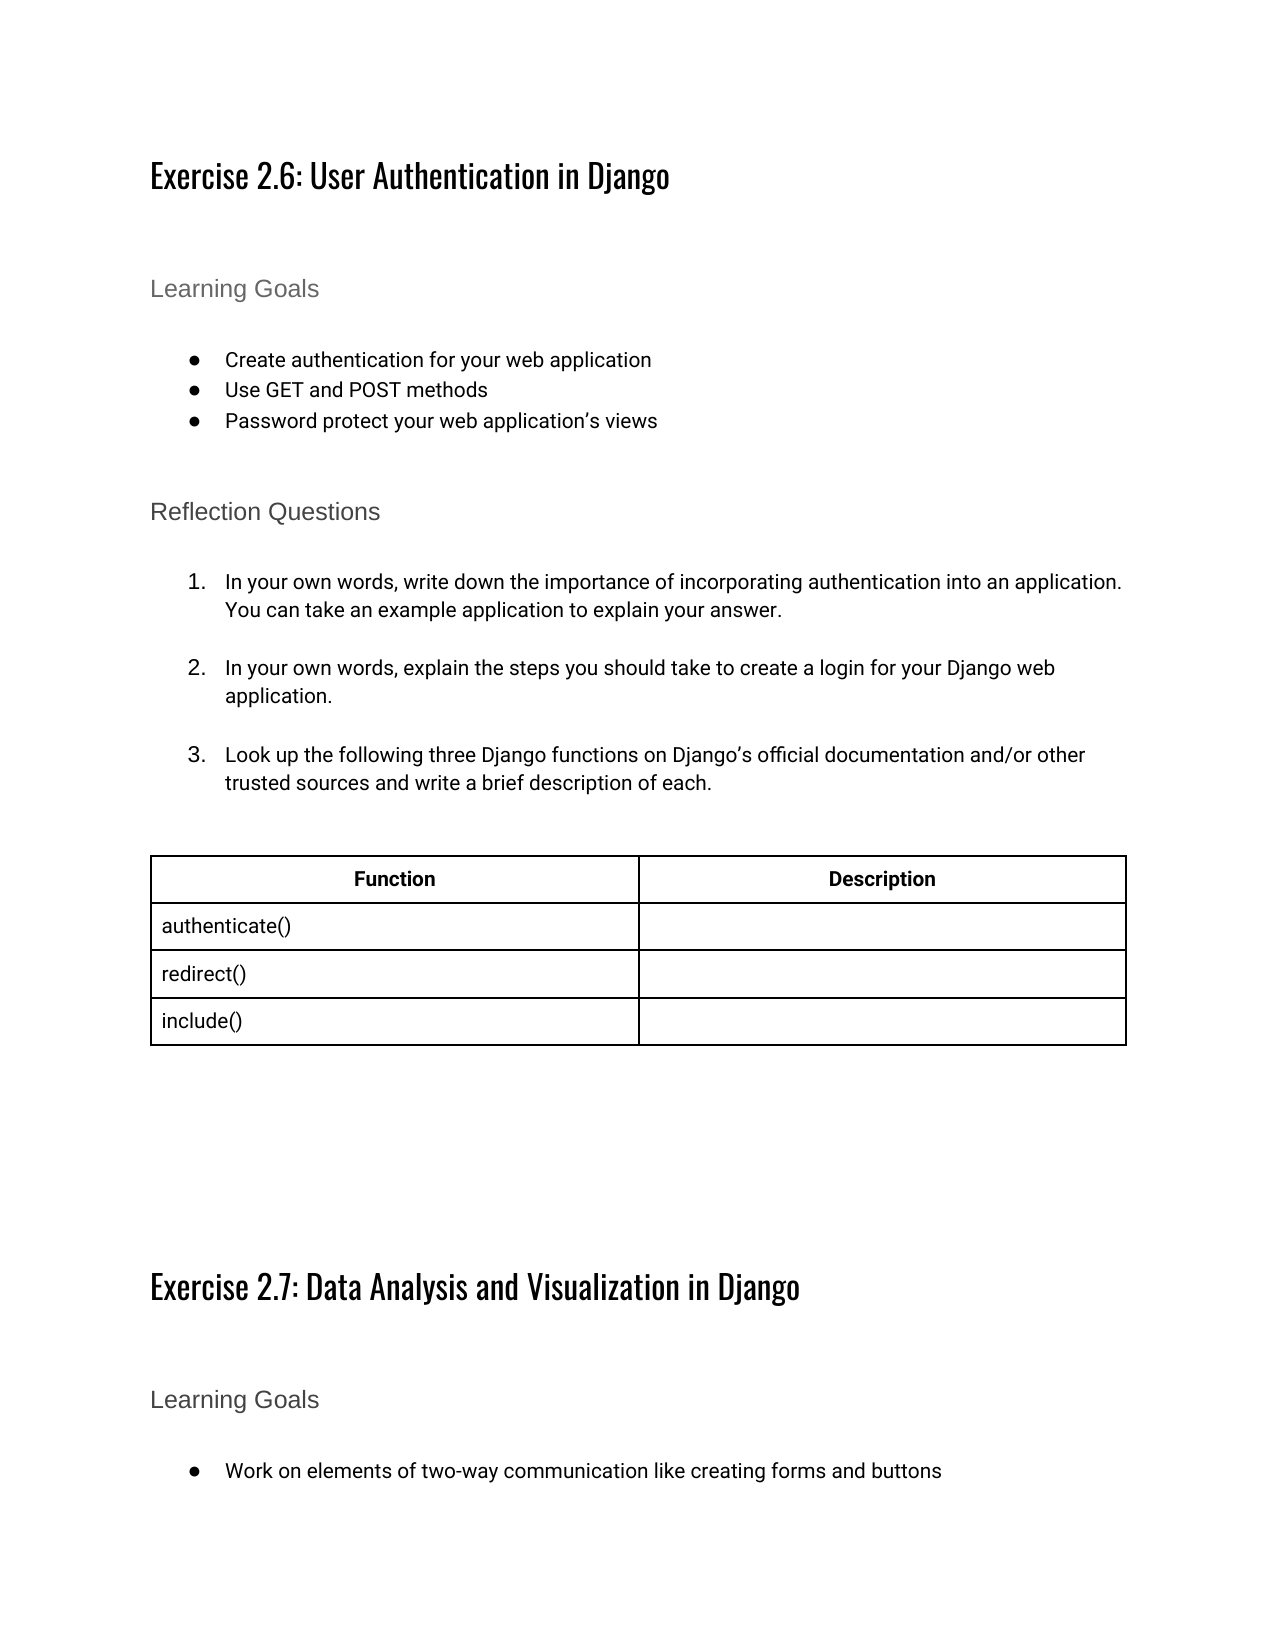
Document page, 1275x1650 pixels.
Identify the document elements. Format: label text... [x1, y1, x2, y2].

table_cell redirect() [152, 951, 638, 997]
table_cell authenticate() [152, 904, 638, 949]
subtitle Learning Goals [150, 274, 1125, 303]
list Password protect your web application’s views [187, 407, 1125, 433]
list Create authentication for your web application [187, 346, 1125, 372]
table_header Function [152, 857, 638, 902]
subtitle Exercise 2.7: Data Analysis and Visualization in Django [150, 1261, 1125, 1310]
table_header Description [640, 857, 1125, 902]
table_cell [640, 904, 1125, 949]
list In your own words, explain the steps you should take to create a login for your Django web application. [187, 654, 1125, 709]
list Look up the following three Django functions on Django’s official documentation and/or other trusted sources and write a brief description of each. [187, 741, 1125, 795]
subtitle Learning Goals [150, 1385, 1125, 1414]
table_cell include() [152, 999, 638, 1044]
list In your own words, write down the importance of incorporating authentication into an application. You can take an example application to explain your answer. [187, 568, 1125, 623]
list Use GET and POST methods [187, 376, 1125, 403]
table_cell [640, 999, 1125, 1044]
list Work on elements of two-way communication like creating forms and buttons [187, 1457, 1125, 1483]
subtitle Reflection Questions [150, 497, 1125, 525]
table_cell [640, 951, 1125, 997]
subtitle Exercise 2.6: User Authentication in Django [150, 150, 1125, 199]
